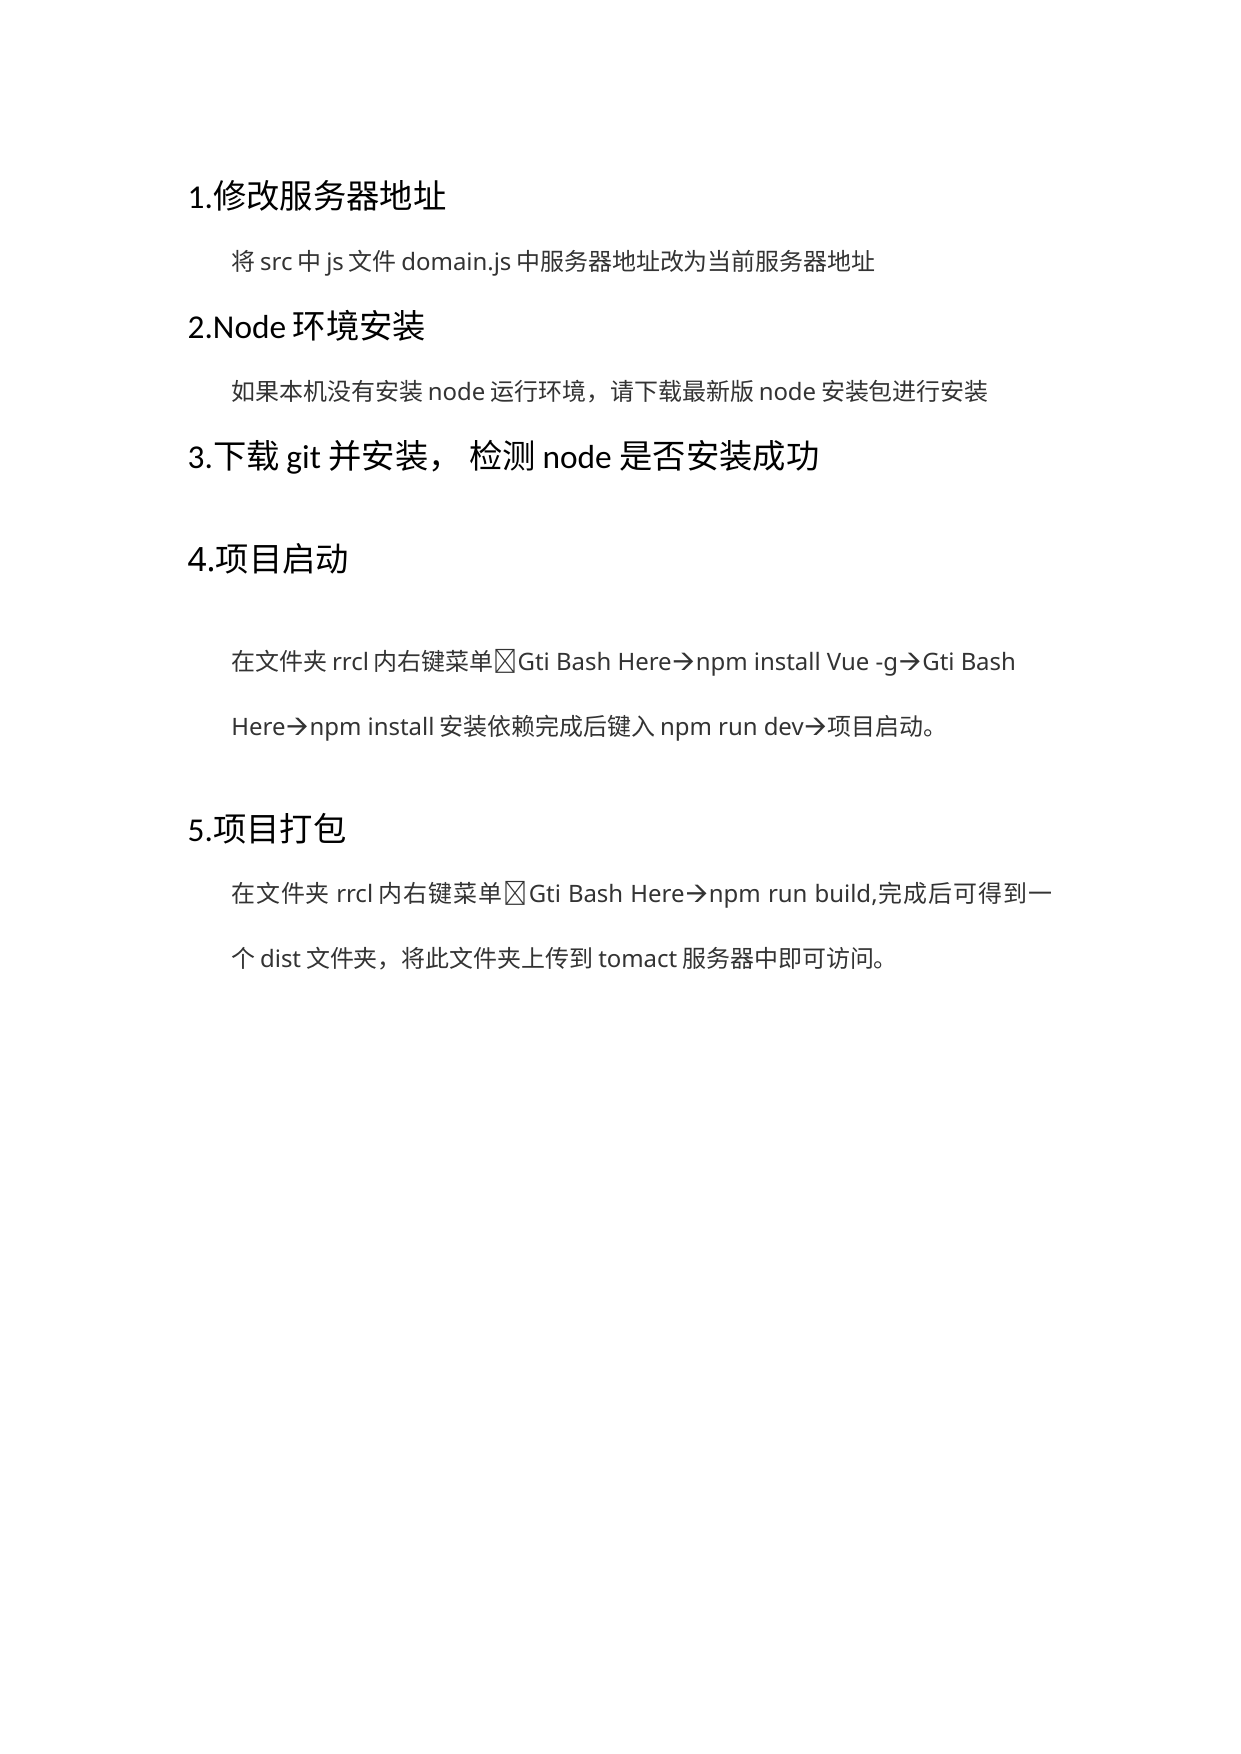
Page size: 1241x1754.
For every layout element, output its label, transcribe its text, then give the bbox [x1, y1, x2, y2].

text 在文件夹rrcl内右键菜单Gti Bash Herenpm run build,完成后可得到一个dist文件夹，将此文件夹上传到tomact服务器中即可访问。 [231, 859, 1053, 989]
text 如果本机没有安装node运行环境，请下载最新版node安装包进行安装 [187, 357, 1053, 422]
text 4.项目启动 [187, 524, 1053, 589]
text 在文件夹rrcl内右键菜单Gti Bash Herenpm install Vue -gGti Bash Herenpm install安装依赖完成后键入npm run dev项目启动。 [231, 627, 1053, 757]
text 3.下载git 并安装， 检测node 是否安装成功 [187, 422, 1053, 487]
text 5.项目打包 [187, 794, 1053, 859]
text 2.Node环境安装 [187, 292, 1053, 357]
text 1.修改服务器地址 [187, 162, 1053, 227]
text 将src中js文件domain.js中服务器地址改为当前服务器地址 [187, 227, 1053, 292]
